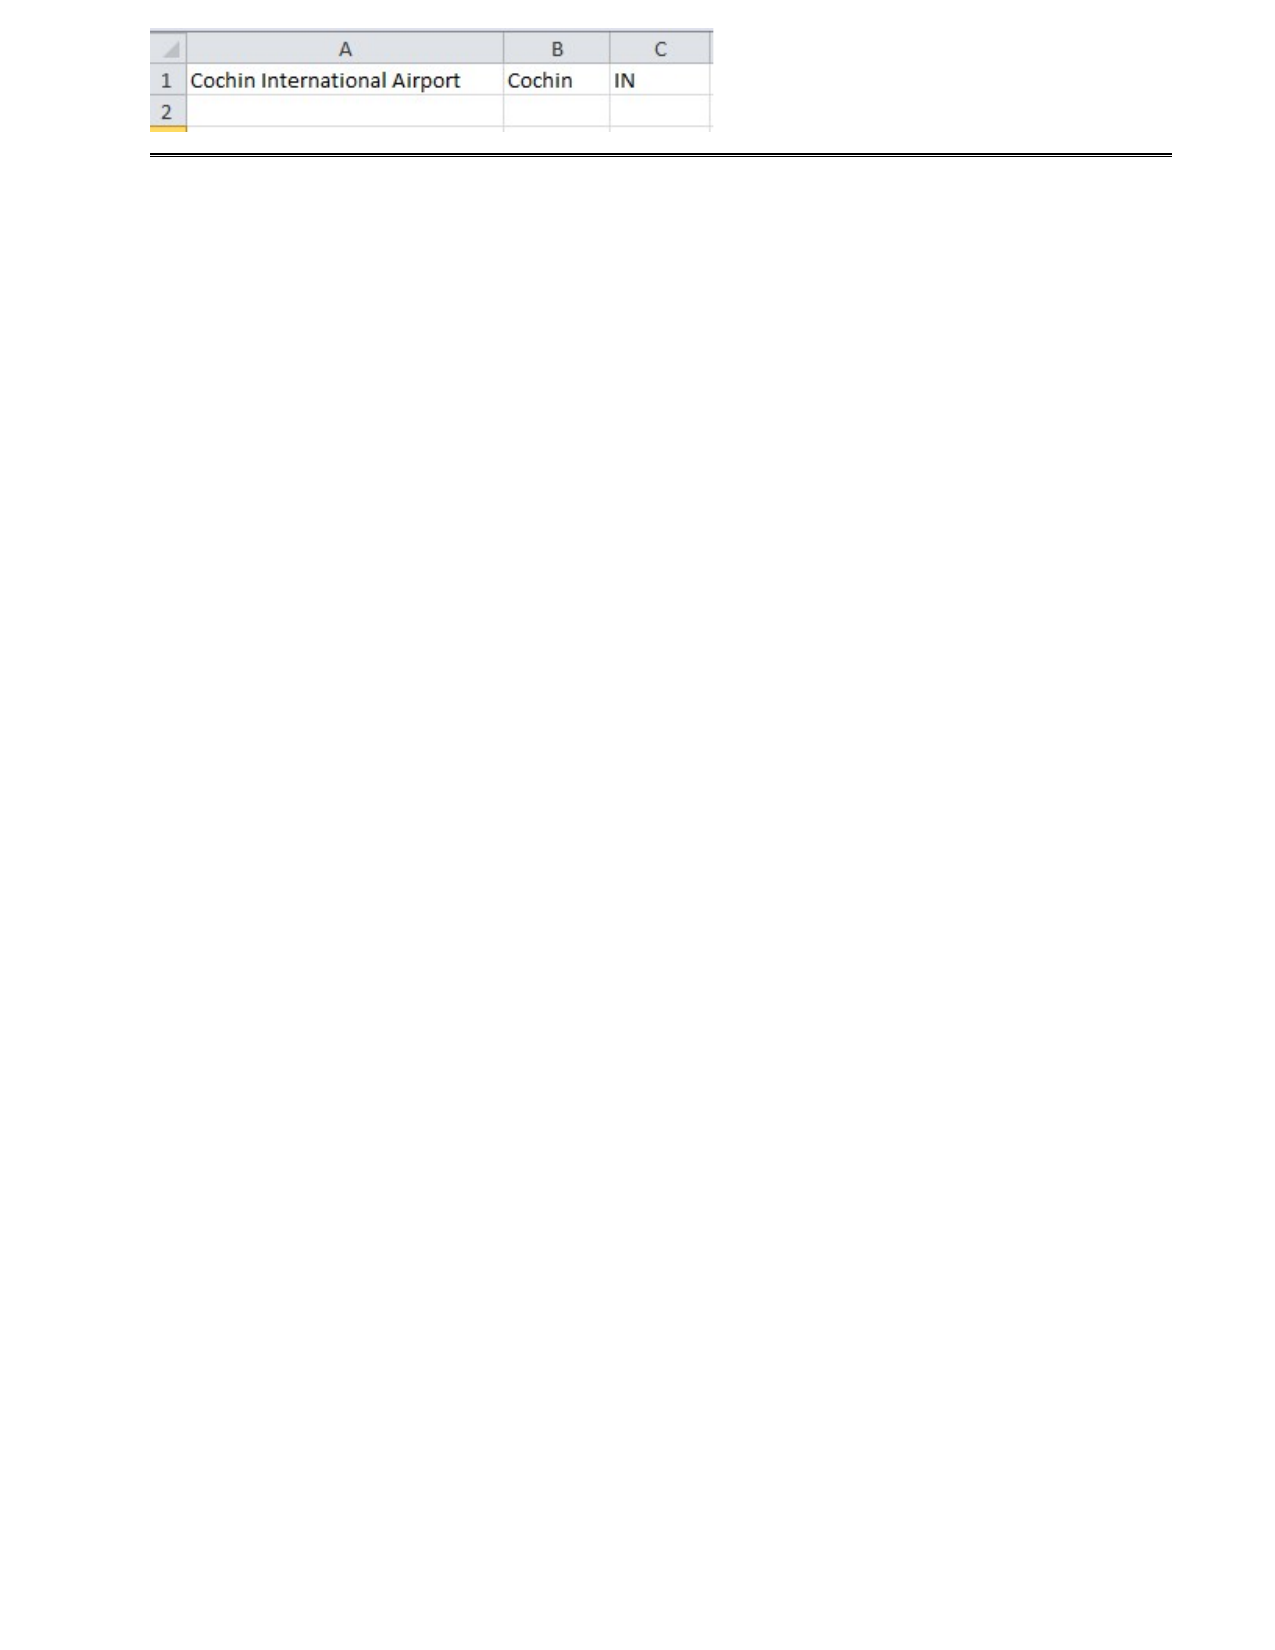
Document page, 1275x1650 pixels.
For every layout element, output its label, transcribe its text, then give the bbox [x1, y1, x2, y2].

picture [150, 28, 714, 132]
